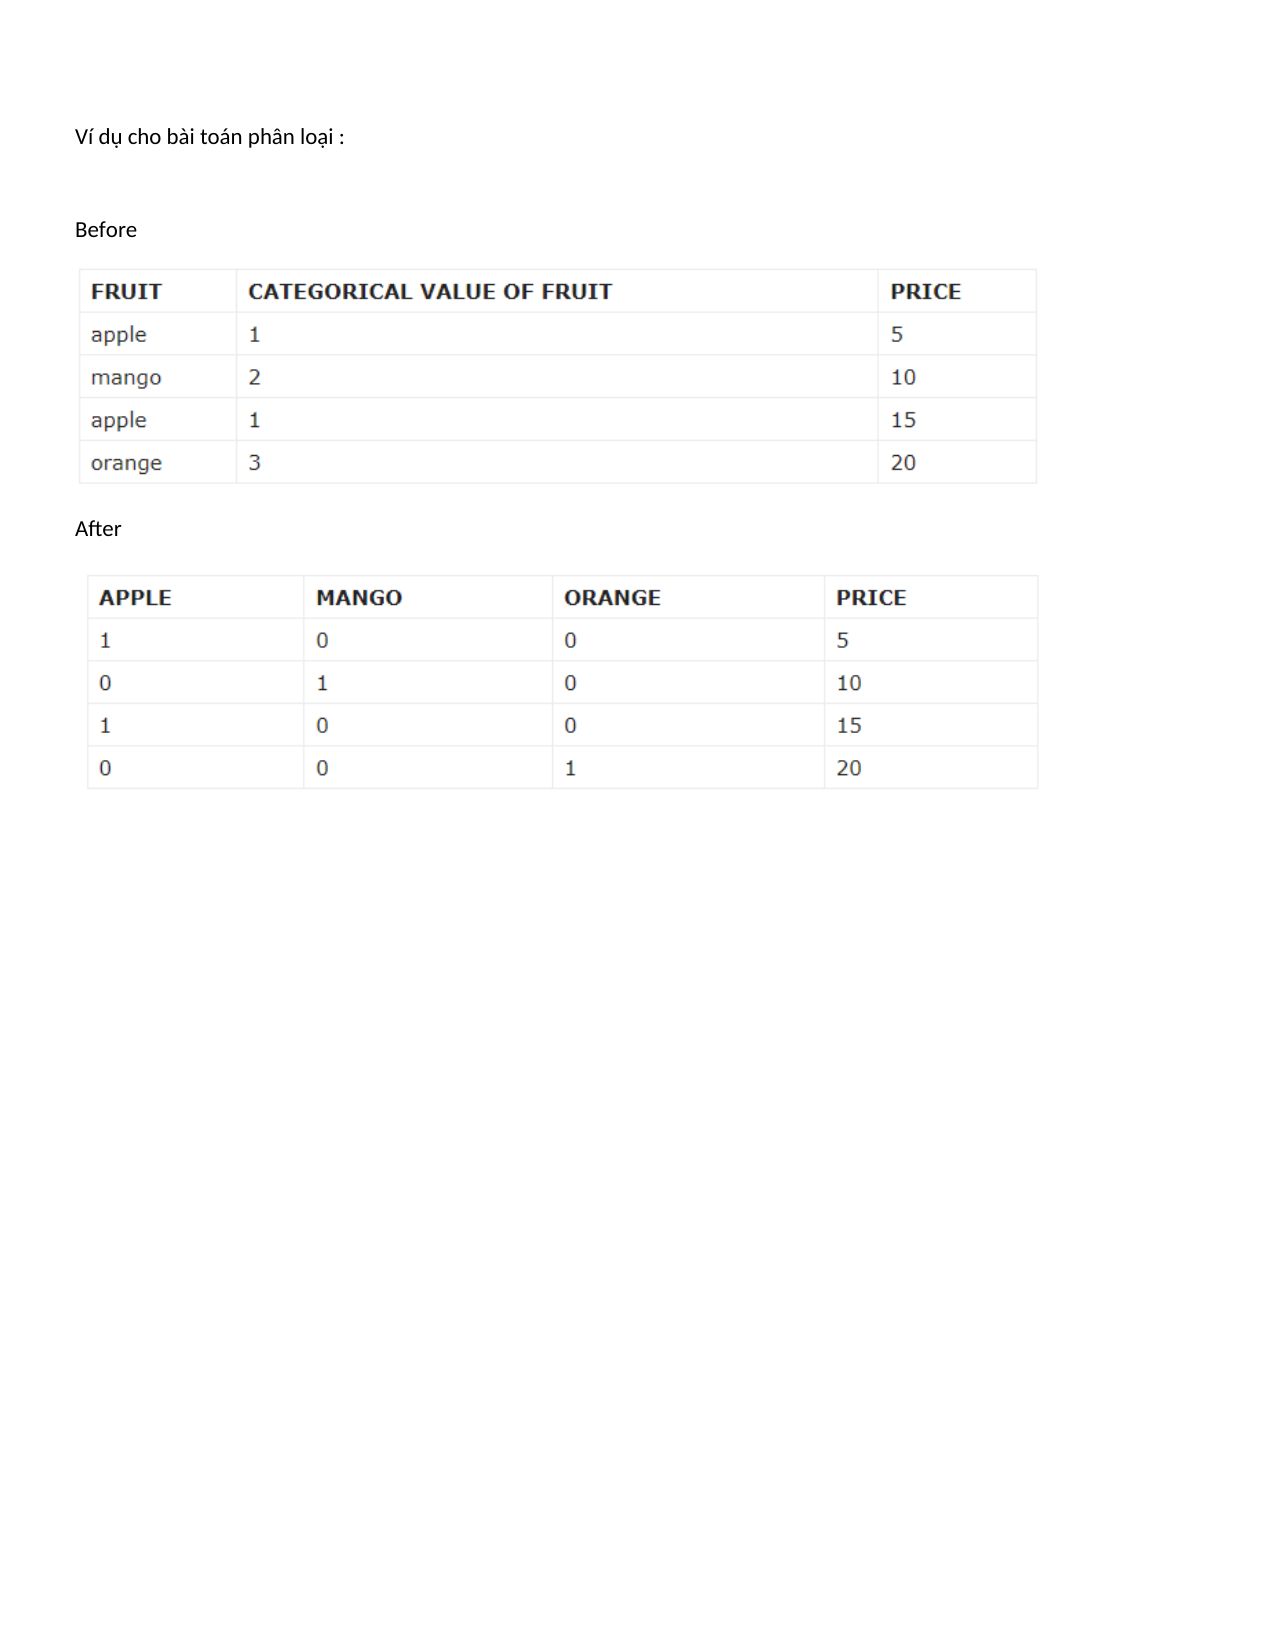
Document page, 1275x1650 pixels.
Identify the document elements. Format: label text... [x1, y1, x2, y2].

picture [75, 560, 1050, 803]
text After [75, 514, 1200, 542]
text Before [75, 216, 1200, 244]
text Ví dụ cho bài toán phân loại : [75, 122, 1200, 150]
picture [75, 262, 1050, 495]
